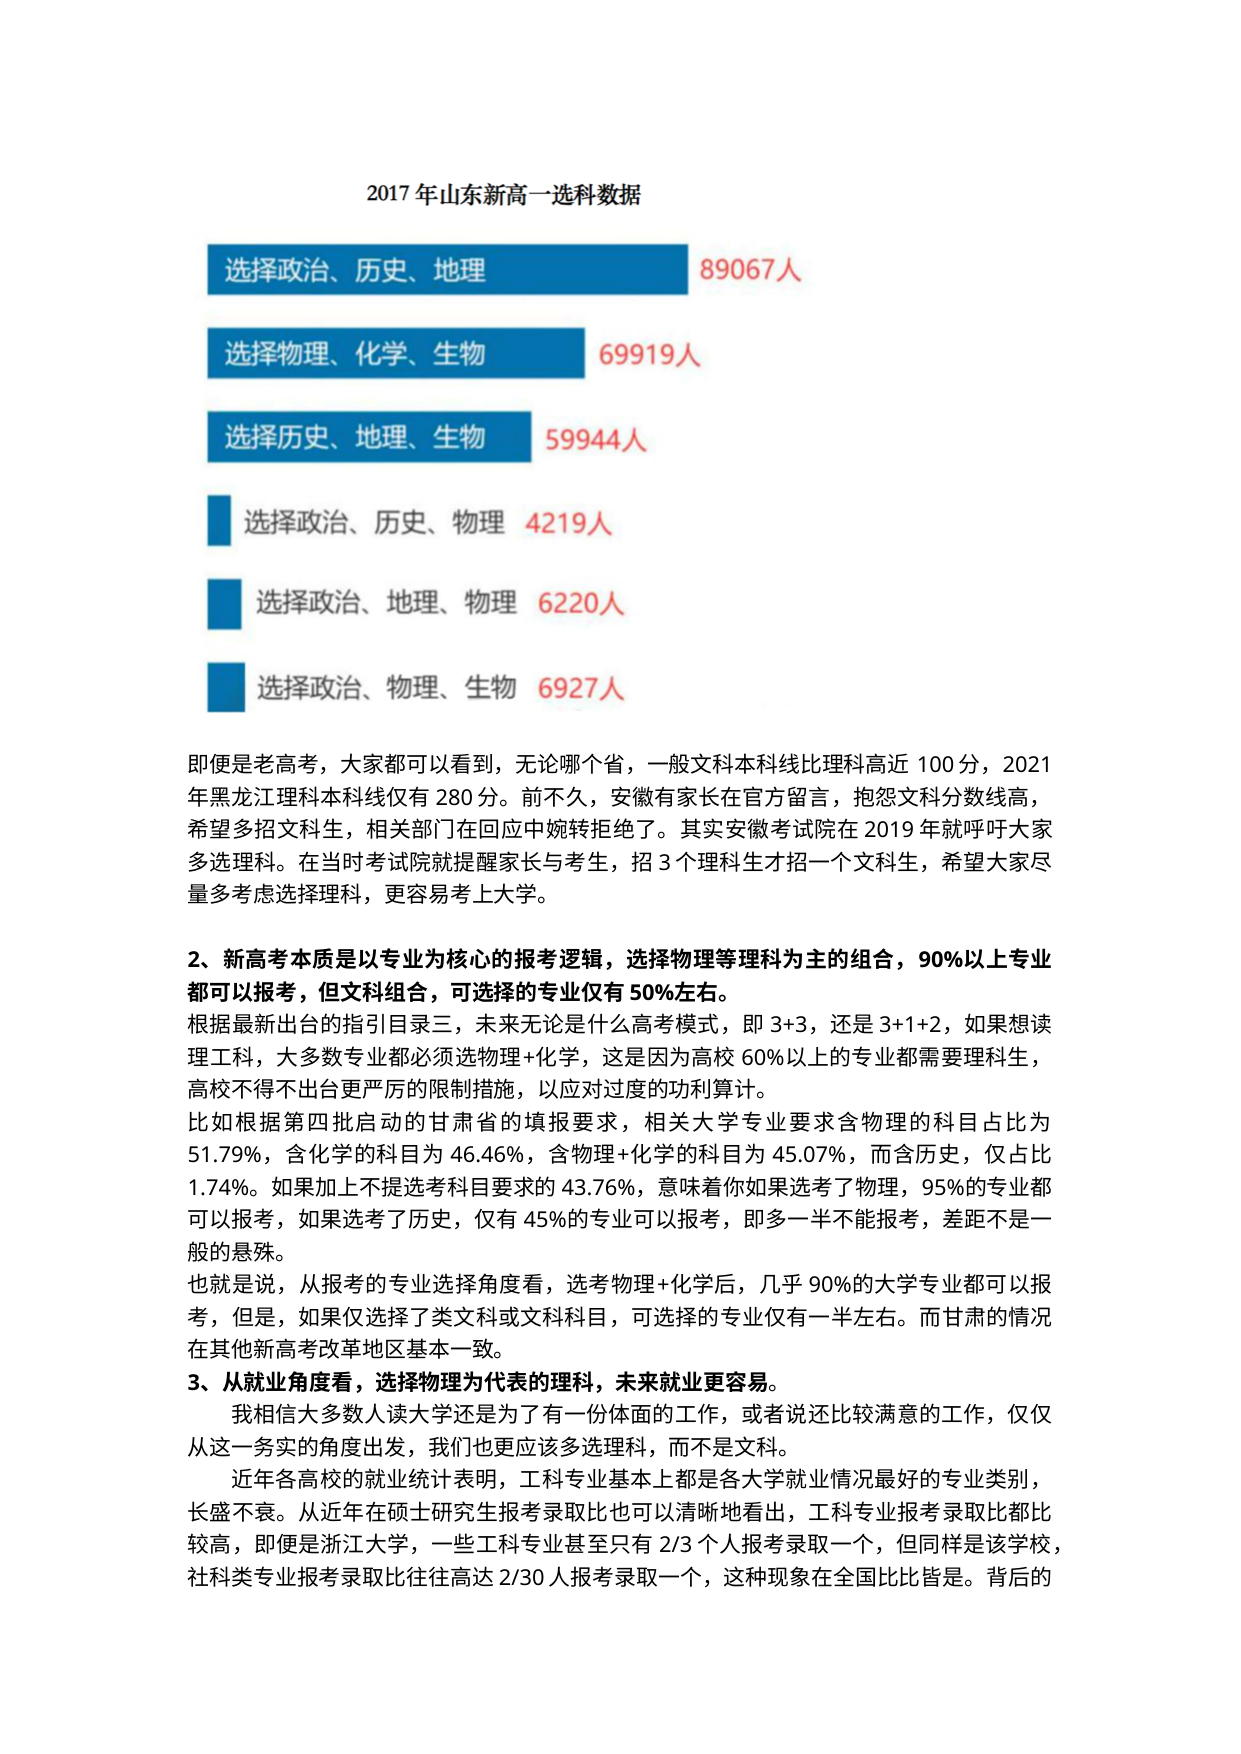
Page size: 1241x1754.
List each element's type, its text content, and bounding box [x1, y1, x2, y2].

text 我相信大多数人读大学还是为了有一份体面的工作，或者说还比较满意的工作，仅仅从这一务实的角度出发，我们也更应该多选理科，而不是文科。 [187, 1397, 1053, 1462]
picture [187, 162, 819, 731]
text 2、新高考本质是以专业为核心的报考逻辑，选择物理等理科为主的组合，90%以上专业都可以报考，但文科组合，可选择的专业仅有50%左右。 [187, 942, 1053, 1007]
text 比如根据第四批启动的甘肃省的填报要求，相关大学专业要求含物理的科目占比为51.79%，含化学的科目为46.46%，含物理+化学的科目为45.07%，而含历史，仅占比1.74%。如果加上不提选考科目要求的43.76%，意味着你如果选考了物理，95%的专业都可以报考，如果选考了历史，仅有45%的专业可以报考，即多一半不能报考，差距不是一般的悬殊。 [187, 1104, 1053, 1267]
text 即便是老高考，大家都可以看到，无论哪个省，一般文科本科线比理科高近100分，2021年黑龙江理科本科线仅有280分。前不久，安徽有家长在官方留言，抱怨文科分数线高，希望多招文科生，相关部门在回应中婉转拒绝了。其实安徽考试院在2019年就呼吁大家多选理科。在当时考试院就提醒家长与考生，招3个理科生才招一个文科生，希望大家尽量多考虑选择理科，更容易考上大学。 [187, 747, 1053, 909]
text 也就是说，从报考的专业选择角度看，选考物理+化学后，几乎90%的大学专业都可以报考，但是，如果仅选择了类文科或文科科目，可选择的专业仅有一半左右。而甘肃的情况，在其他新高考改革地区基本一致。 [187, 1267, 1053, 1364]
text 3、从就业角度看，选择物理为代表的理科，未来就业更容易。 [187, 1364, 1053, 1397]
text 根据最新出台的指引目录三，未来无论是什么高考模式，即3+3，还是3+1+2，如果想读理工科，大多数专业都必须选物理+化学，这是因为高校60%以上的专业都需要理科生，高校不得不出台更严厉的限制措施，以应对过度的功利算计。 [187, 1007, 1053, 1104]
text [187, 1462, 1053, 1592]
